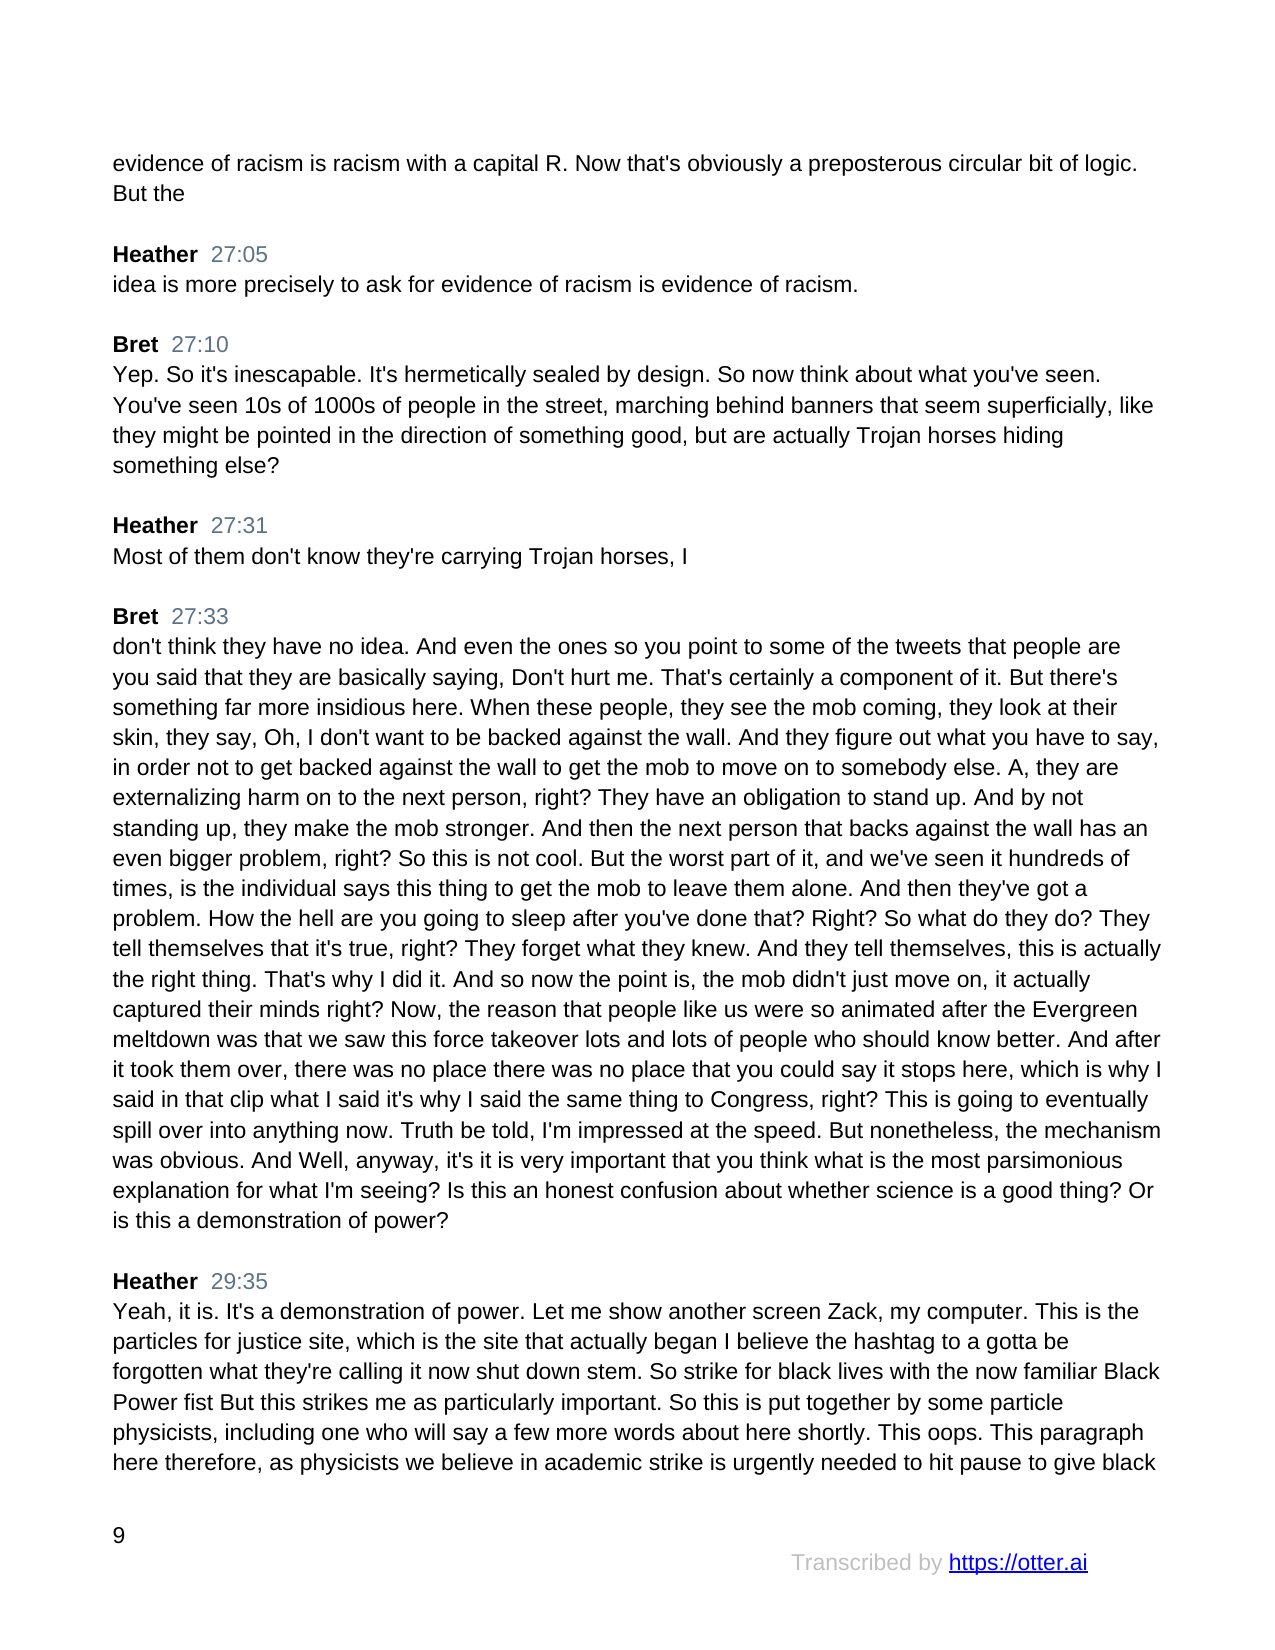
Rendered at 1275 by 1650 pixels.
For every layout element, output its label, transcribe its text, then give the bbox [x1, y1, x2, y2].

text Yep. So it's inescapable. It's hermetically sealed by design. So now think about what you've seen. You've seen 10s of 1000s of people in the street, marching behind banners that seem superficially, like they might be pointed in the direction of something good, but are actually Trojan horses hiding something else? [112, 361, 1162, 478]
text don't think they have no idea. And even the ones so you point to some of the tweets that people are you said that they are basically saying, Don't hurt me. That's certainly a component of it. But there's something far more insidious here. When these people, they see the mob coming, they look at their skin, they say, Oh, I don't want to be backed against the wall. And they figure out what you have to say, in order not to get backed against the wall to get the mob to move on to somebody else. A, they are externalizing harm on to the next person, right? They have an obligation to stand up. And by not standing up, they make the mob stronger. And then the next person that backs against the wall has an even bigger problem, right? So this is not cool. But the worst part of it, and we've seen it hundreds of times, is the individual says this thing to get the mob to leave them alone. And then they've got a problem. How the hell are you going to sleep after you've done that? Right? So what do they do? They tell themselves that it's true, right? They forget what they knew. And they tell themselves, this is actually the right thing. That's why I did it. And so now the point is, the mob didn't just move on, it actually captured their minds right? Now, the reason that people like us were so animated after the Evergreen meltdown was that we saw this force takeover lots and lots of people who should know better. And after it took them over, there was no place there was no place that you could say it stops here, which is why I said in that clip what I said it's why I said the same thing to Congress, right? This is going to eventually spill over into anything now. Truth be told, I'm impressed at the speed. But nonetheless, the mechanism was obvious. And Well, anyway, it's it is very important that you think what is the most parsimonious explanation for what I'm seeing? Is this an honest confusion about whether science is a good thing? Or is this a demonstration of power? [112, 633, 1162, 1234]
text Heather 27:31 [112, 512, 1162, 539]
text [112, 150, 1162, 207]
text Bret 27:33 [112, 603, 1162, 629]
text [112, 1298, 1162, 1475]
text Bret 27:10 [112, 331, 1162, 358]
text Most of them don't know they're carrying Trojan horses, I [112, 543, 1162, 569]
text Heather 27:05 [112, 241, 1162, 267]
text Heather 29:35 [112, 1268, 1162, 1294]
text idea is more precisely to ask for evidence of racism is evidence of racism. [112, 271, 1162, 297]
